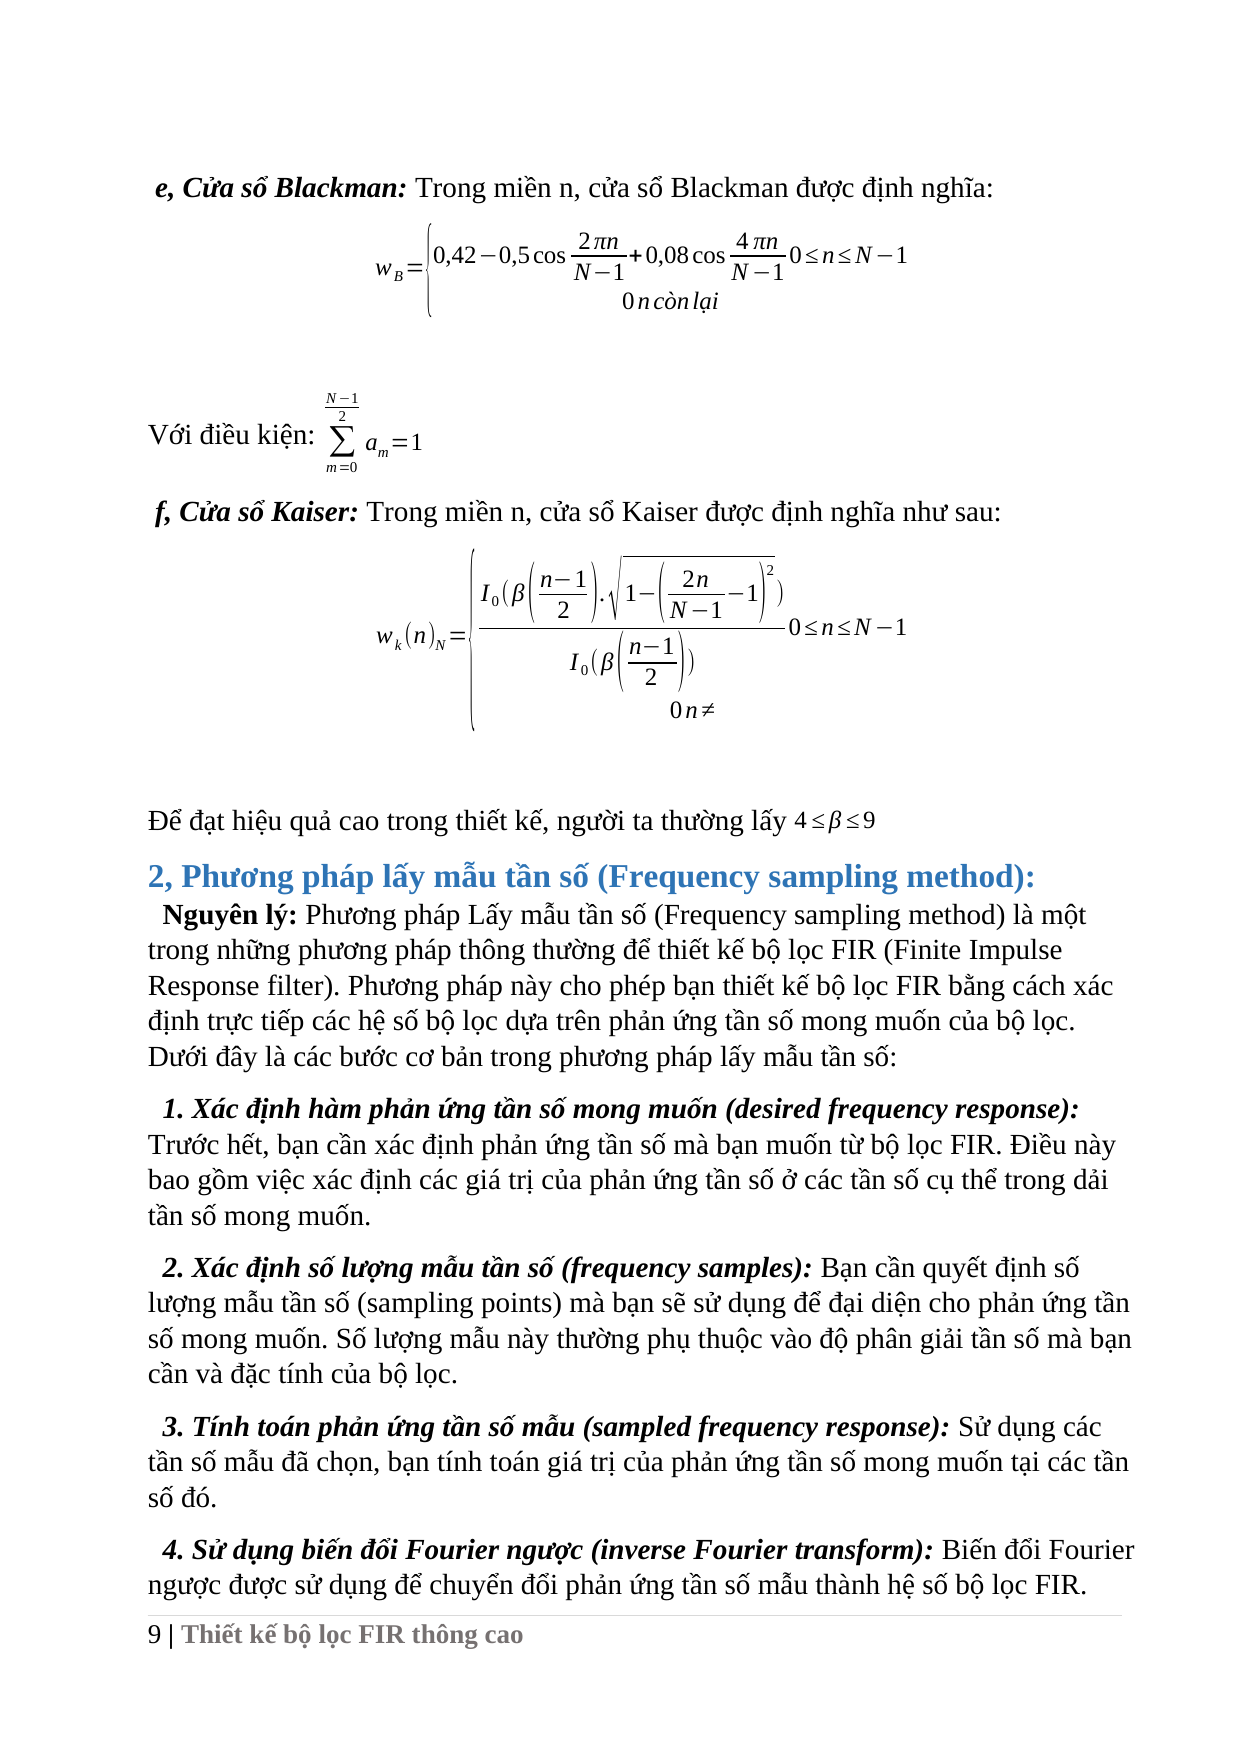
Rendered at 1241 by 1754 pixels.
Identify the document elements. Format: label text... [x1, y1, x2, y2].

text 2. Xác định số lượng mẫu tần số (frequency samples): Bạn cần quyết định số lượng mẫu tần số (sampling points) mà bạn sẽ sử dụng để đại diện cho phản ứng tần số mong muốn. Số lượng mẫu này thường phụ thuộc vào độ phân giải tần số mà bạn cần và đặc tính của bộ lọc. [148, 1250, 1136, 1390]
text 1. Xác định hàm phản ứng tần số mong muốn (desired frequency response): Trước hết, bạn cần xác định phản ứng tần số mà bạn muốn từ bộ lọc FIR. Điều này bao gồm việc xác định các giá trị của phản ứng tần số ở các tần số cụ thể trong dải tần số mong muốn. [148, 1091, 1136, 1231]
text f, Cửa sổ Kaiser: Trong miền n, cửa sổ Kaiser được định nghĩa như sau: [148, 494, 1136, 528]
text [148, 1532, 1136, 1601]
text Nguyên lý: Phương pháp Lấy mẫu tần số (Frequency sampling method) là một trong những phương pháp thông thường để thiết kế bộ lọc FIR (Finite Impulse Response filter). Phương pháp này cho phép bạn thiết kế bộ lọc FIR bằng cách xác định trực tiếp các hệ số bộ lọc dựa trên phản ứng tần số mong muốn của bộ lọc. Dưới đây là các bước cơ bản trong phương pháp lấy mẫu tần số: [148, 897, 1136, 1073]
text Để đạt hiệu quả cao trong thiết kế, người ta thường lấy [148, 803, 1122, 837]
text Với điều kiện: [148, 390, 1136, 476]
text 3. Tính toán phản ứng tần số mẫu (sampled frequency response): Sử dụng các tần số mẫu đã chọn, bạn tính toán giá trị của phản ứng tần số mong muốn tại các tần số đó. [148, 1409, 1136, 1513]
subtitle 2, Phương pháp lấy mẫu tần số (Frequency sampling method): [148, 856, 1122, 895]
text e, Cửa sổ Blackman: Trong miền n, cửa sổ Blackman được định nghĩa: [148, 170, 1136, 204]
